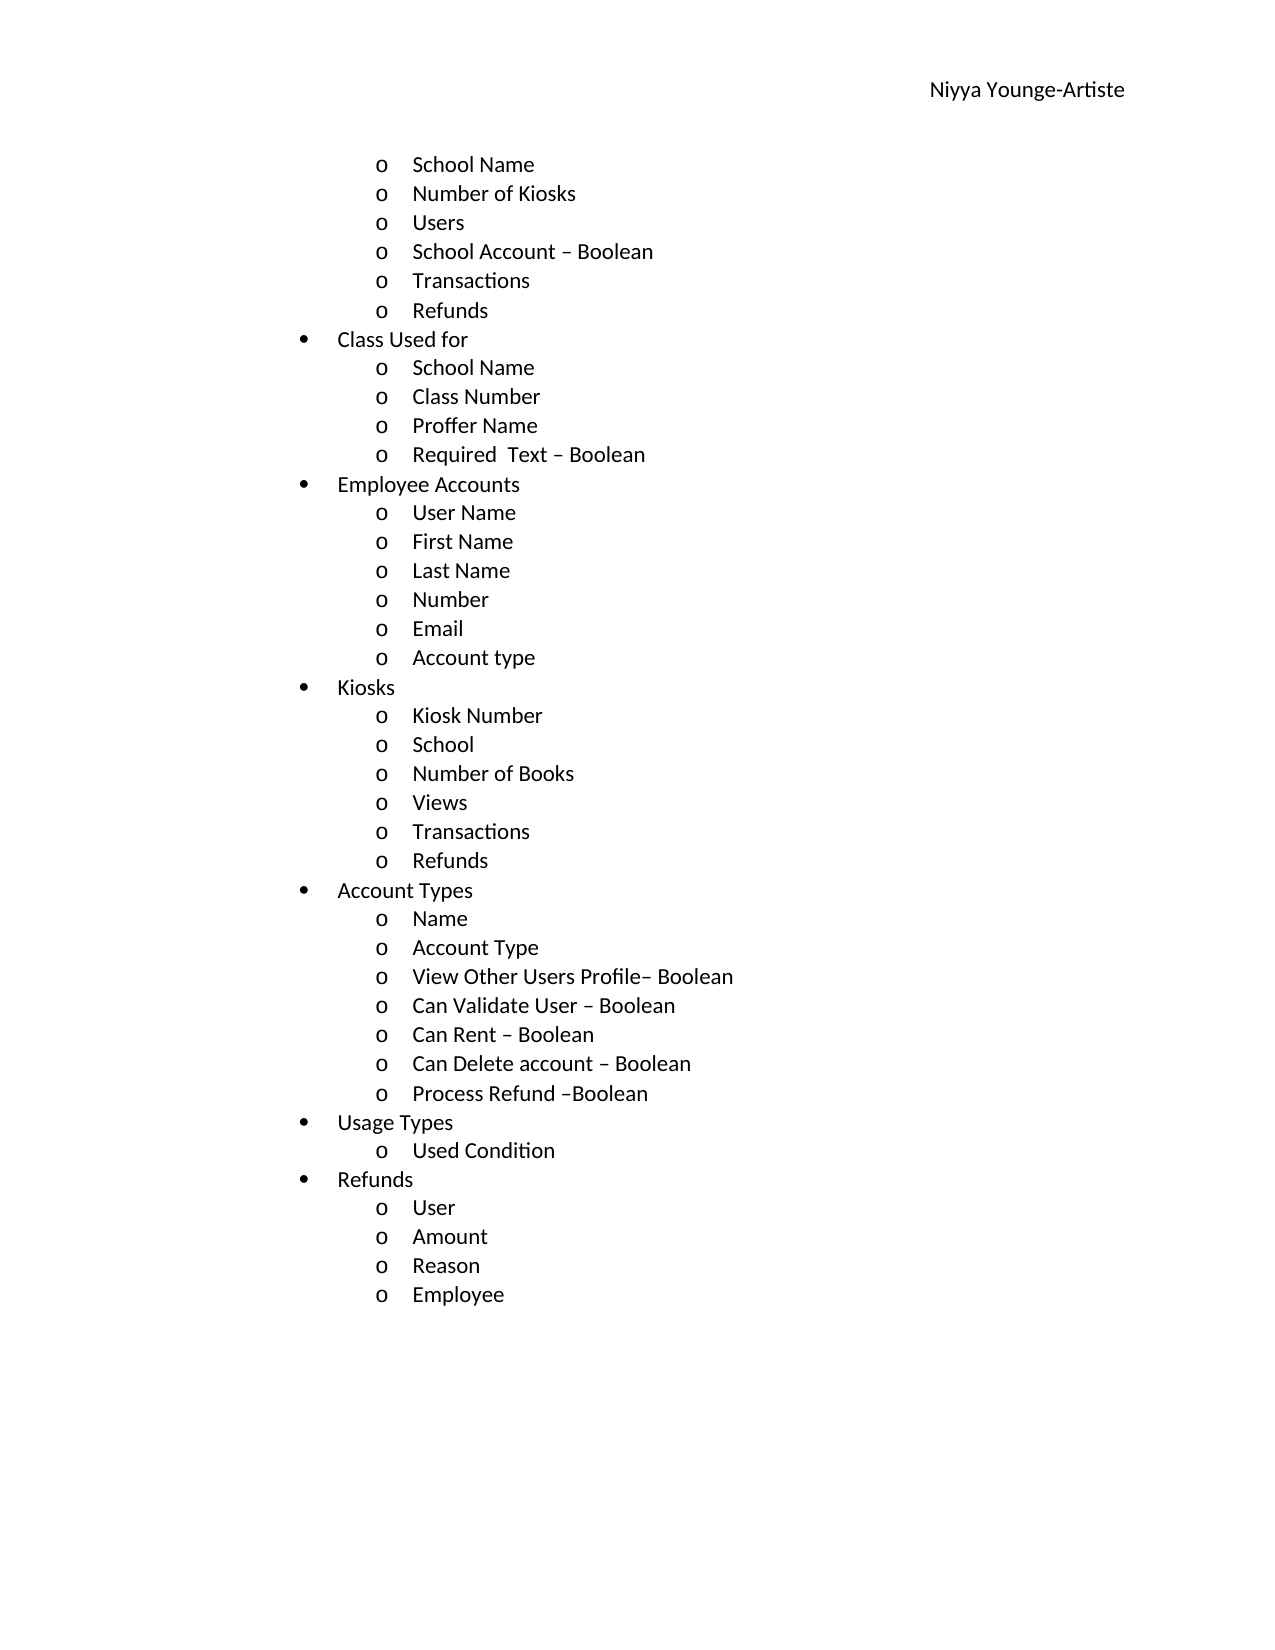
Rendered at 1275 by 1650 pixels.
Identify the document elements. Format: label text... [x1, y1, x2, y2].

list Number of Books [375, 759, 1125, 788]
list Proffer Name [375, 411, 1125, 441]
list Used Condition [375, 1136, 1125, 1165]
list Transactions [375, 267, 1125, 296]
list School Account – Boolean [375, 237, 1125, 267]
list Users [375, 208, 1125, 237]
list Employee [375, 1281, 1125, 1310]
list Refunds [375, 847, 1125, 876]
list Account Type [375, 933, 1125, 962]
list Class Used for [300, 325, 1125, 353]
list Refunds [300, 1165, 1125, 1193]
list School Name [375, 353, 1125, 382]
list Kiosks [300, 673, 1125, 701]
list Can Rent – Boolean [375, 1020, 1125, 1049]
list Last Name [375, 556, 1125, 585]
list Number [375, 585, 1125, 614]
list Usage Types [300, 1108, 1125, 1136]
list Amount [375, 1222, 1125, 1251]
list Employee Accounts [300, 470, 1125, 498]
list Name [375, 904, 1125, 933]
list School Name [375, 150, 1125, 179]
list Account type [375, 643, 1125, 673]
list First Name [375, 527, 1125, 556]
list Reason [375, 1251, 1125, 1281]
list Email [375, 614, 1125, 643]
list Process Refund –Boolean [375, 1079, 1125, 1108]
list User [375, 1193, 1125, 1222]
list Views [375, 788, 1125, 817]
list Can Delete account – Boolean [375, 1049, 1125, 1079]
list Class Number [375, 382, 1125, 411]
list School [375, 730, 1125, 759]
list Kiosk Number [375, 701, 1125, 730]
list Number of Kiosks [375, 179, 1125, 208]
list Required Text – Boolean [375, 441, 1125, 470]
list Account Types [300, 876, 1125, 904]
list Transactions [375, 817, 1125, 847]
list User Name [375, 498, 1125, 527]
list Refunds [375, 296, 1125, 325]
list View Other Users Profile– Boolean [375, 962, 1125, 991]
list Can Validate User – Boolean [375, 991, 1125, 1020]
